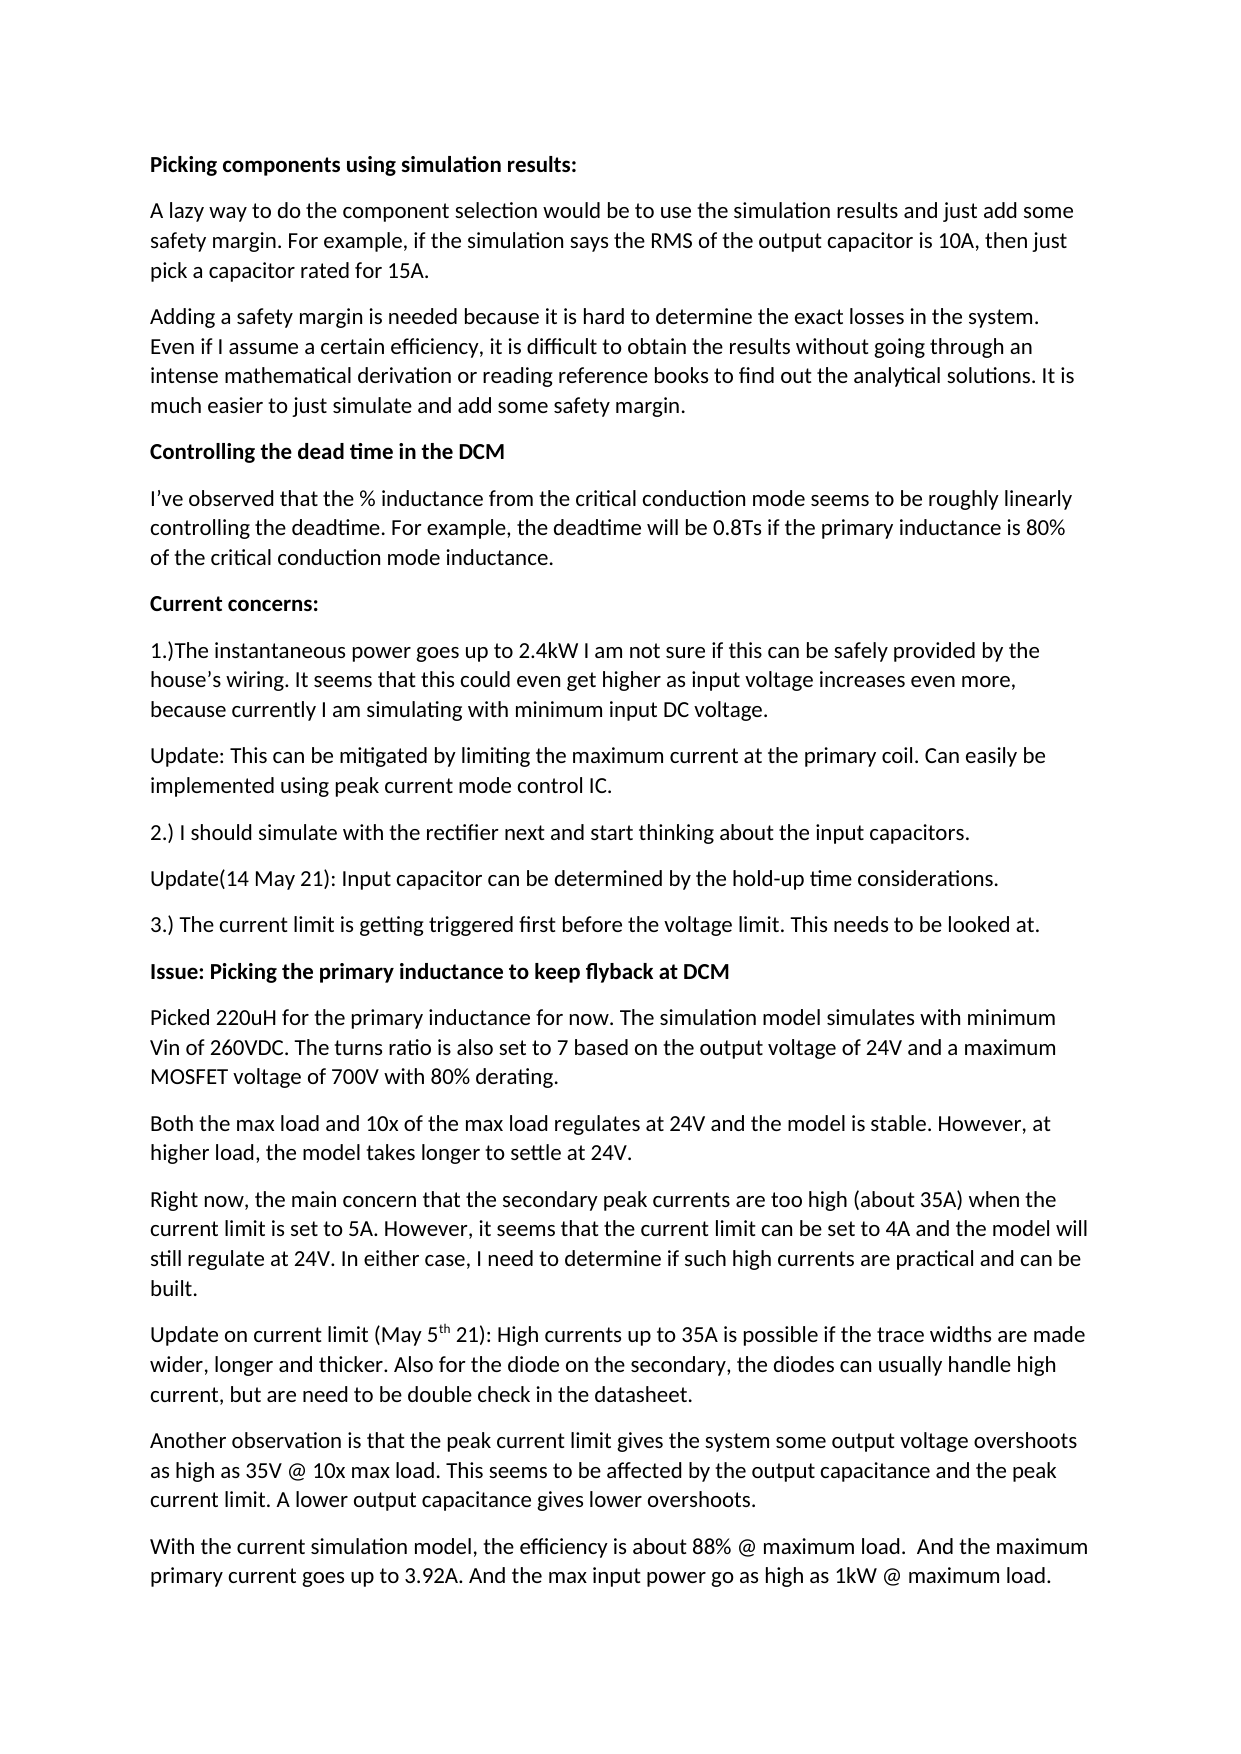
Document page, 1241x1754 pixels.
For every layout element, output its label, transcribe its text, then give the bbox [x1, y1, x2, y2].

text Controlling the dead time in the DCM [150, 437, 1090, 466]
text 2.) I should simulate with the rectifier next and start thinking about the input capacitors. [150, 818, 1090, 846]
text Update: This can be mitigated by limiting the maximum current at the primary coil. Can easily be implemented using peak current mode control IC. [150, 742, 1090, 799]
text Right now, the main concern that the secondary peak currents are too high (about 35A) when the current limit is set to 5A. However, it seems that the current limit can be set to 4A and the model will still regulate at 24V. In either case, I need to determine if such high currents are practical and can be built. [150, 1185, 1090, 1302]
text With the current simulation model, the efficiency is about 88% @ maximum load. And the maximum primary current goes up to 3.92A. And the max input power go as high as 1kW @ maximum load. [150, 1532, 1090, 1589]
text Adding a safety margin is needed because it is hard to determine the exact losses in the system. Even if I assume a certain efficiency, it is difficult to obtain the results without going through an intense mathematical derivation or reading reference books to find out the analytical solutions. It is much easier to just simulate and add some safety margin. [150, 302, 1090, 419]
text Another observation is that the peak current limit gives the system some output voltage overshoots as high as 35V @ 10x max load. This seems to be affected by the output capacitance and the peak current limit. A lower output capacitance gives lower overshoots. [150, 1426, 1090, 1513]
text Both the max load and 10x of the max load regulates at 24V and the model is stable. However, at higher load, the model takes longer to settle at 24V. [150, 1109, 1090, 1167]
text I’ve observed that the % inductance from the critical conduction mode seems to be roughly linearly controlling the deadtime. For example, the deadtime will be 0.8Ts if the primary inductance is 80% of the critical conduction mode inductance. [150, 484, 1090, 571]
text Update on current limit (May 5th 21): High currents up to 35A is possible if the trace widths are made wider, longer and thicker. Also for the diode on the secondary, the diodes can usually handle high current, but are need to be double check in the datasheet. [150, 1320, 1090, 1408]
text Picked 220uH for the primary inductance for now. The simulation model simulates with minimum Vin of 260VDC. The turns ratio is also set to 7 based on the output voltage of 24V and a maximum MOSFET voltage of 700V with 80% derating. [150, 1003, 1090, 1091]
text Update(14 May 21): Input capacitor can be determined by the hold-up time considerations. [150, 864, 1090, 892]
text 3.) The current limit is getting triggered first before the voltage limit. This needs to be looked at. [150, 910, 1090, 938]
text Issue: Picking the primary inductance to keep flyback at DCM [150, 957, 1090, 985]
text Picking components using simulation results: [150, 150, 1090, 178]
text A lazy way to do the component selection would be to use the simulation results and just add some safety margin. For example, if the simulation says the RMS of the output capacitor is 10A, then just pick a capacitor rated for 15A. [150, 196, 1090, 284]
text Current concerns: [150, 589, 1090, 618]
text 1.)The instantaneous power goes up to 2.4kW I am not sure if this can be safely provided by the house’s wiring. It seems that this could even get higher as input voltage increases even more, because currently I am simulating with minimum input DC voltage. [150, 636, 1090, 723]
